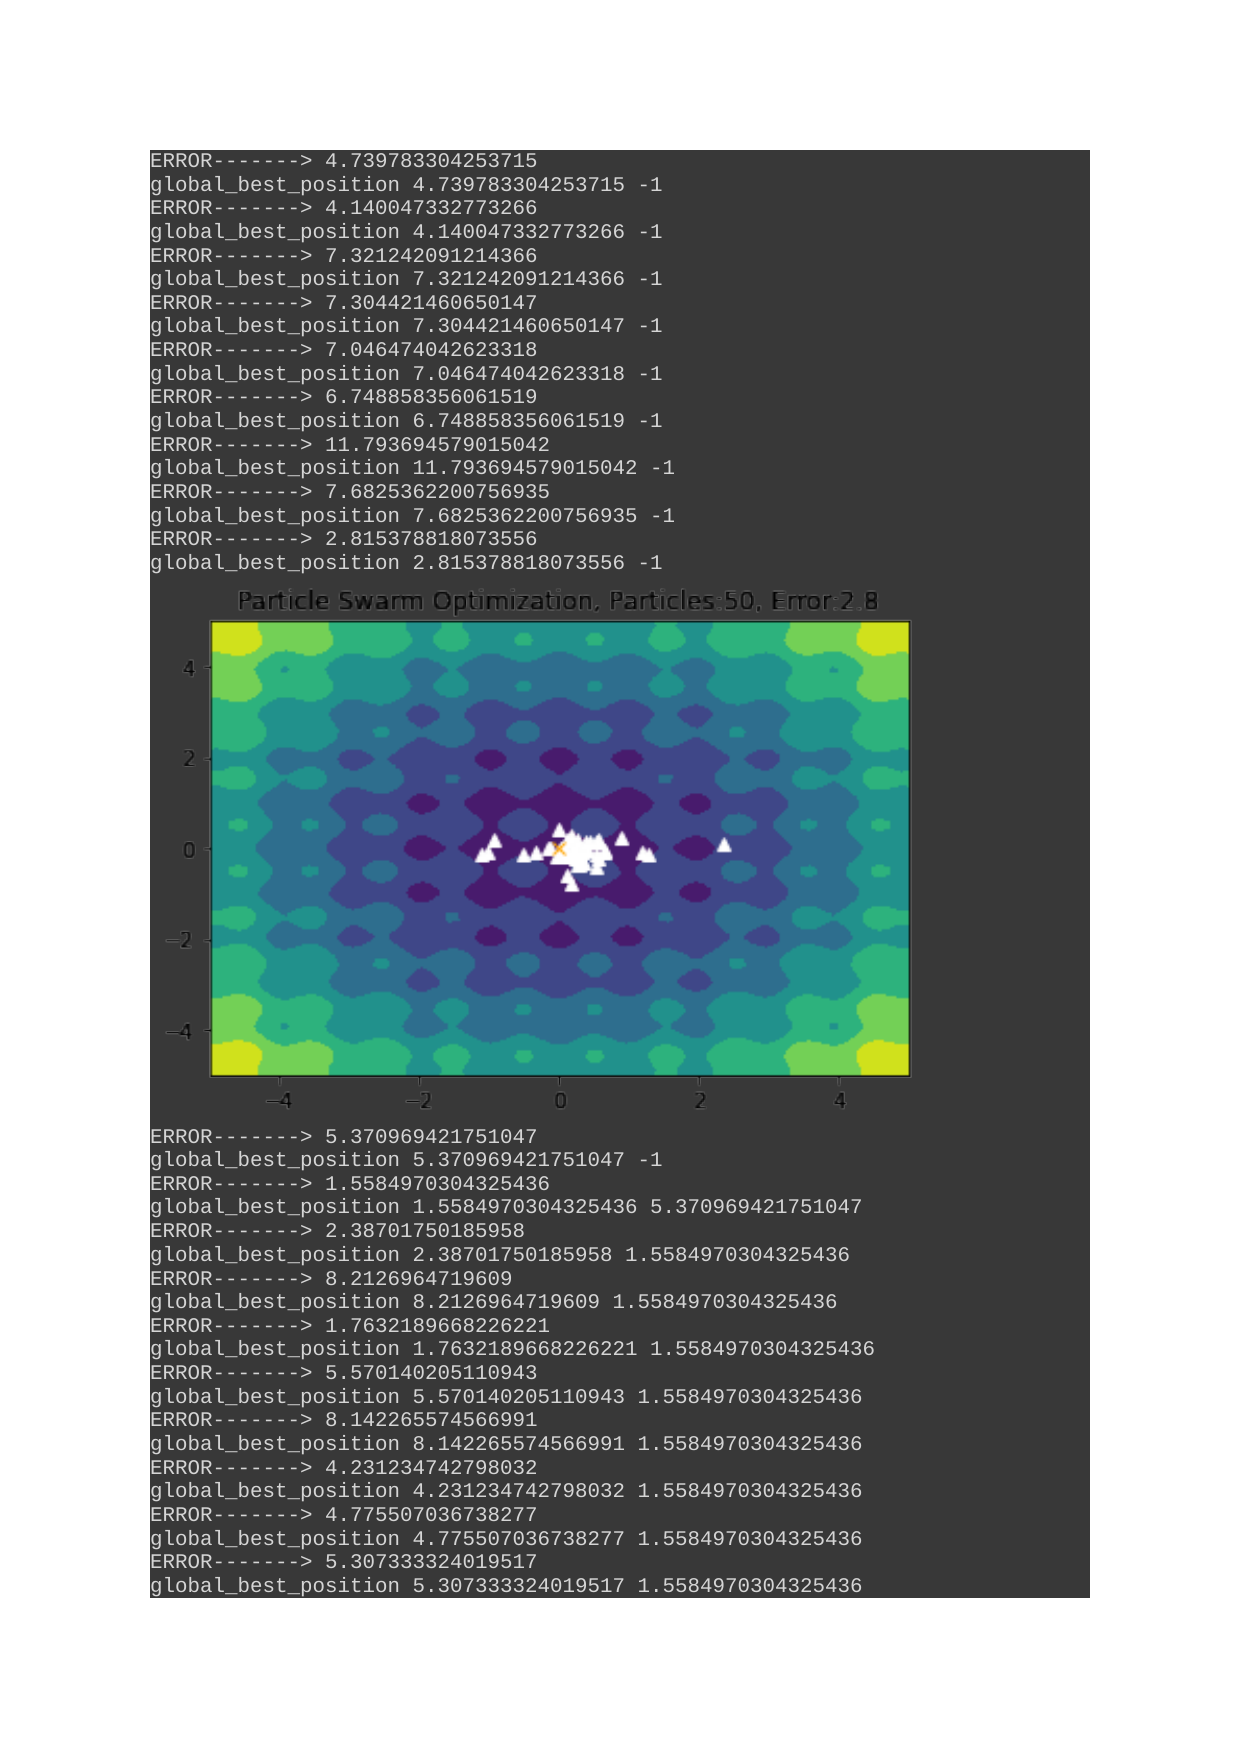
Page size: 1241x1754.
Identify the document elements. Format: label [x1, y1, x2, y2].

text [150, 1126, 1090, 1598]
picture [150, 575, 922, 1126]
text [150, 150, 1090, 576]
